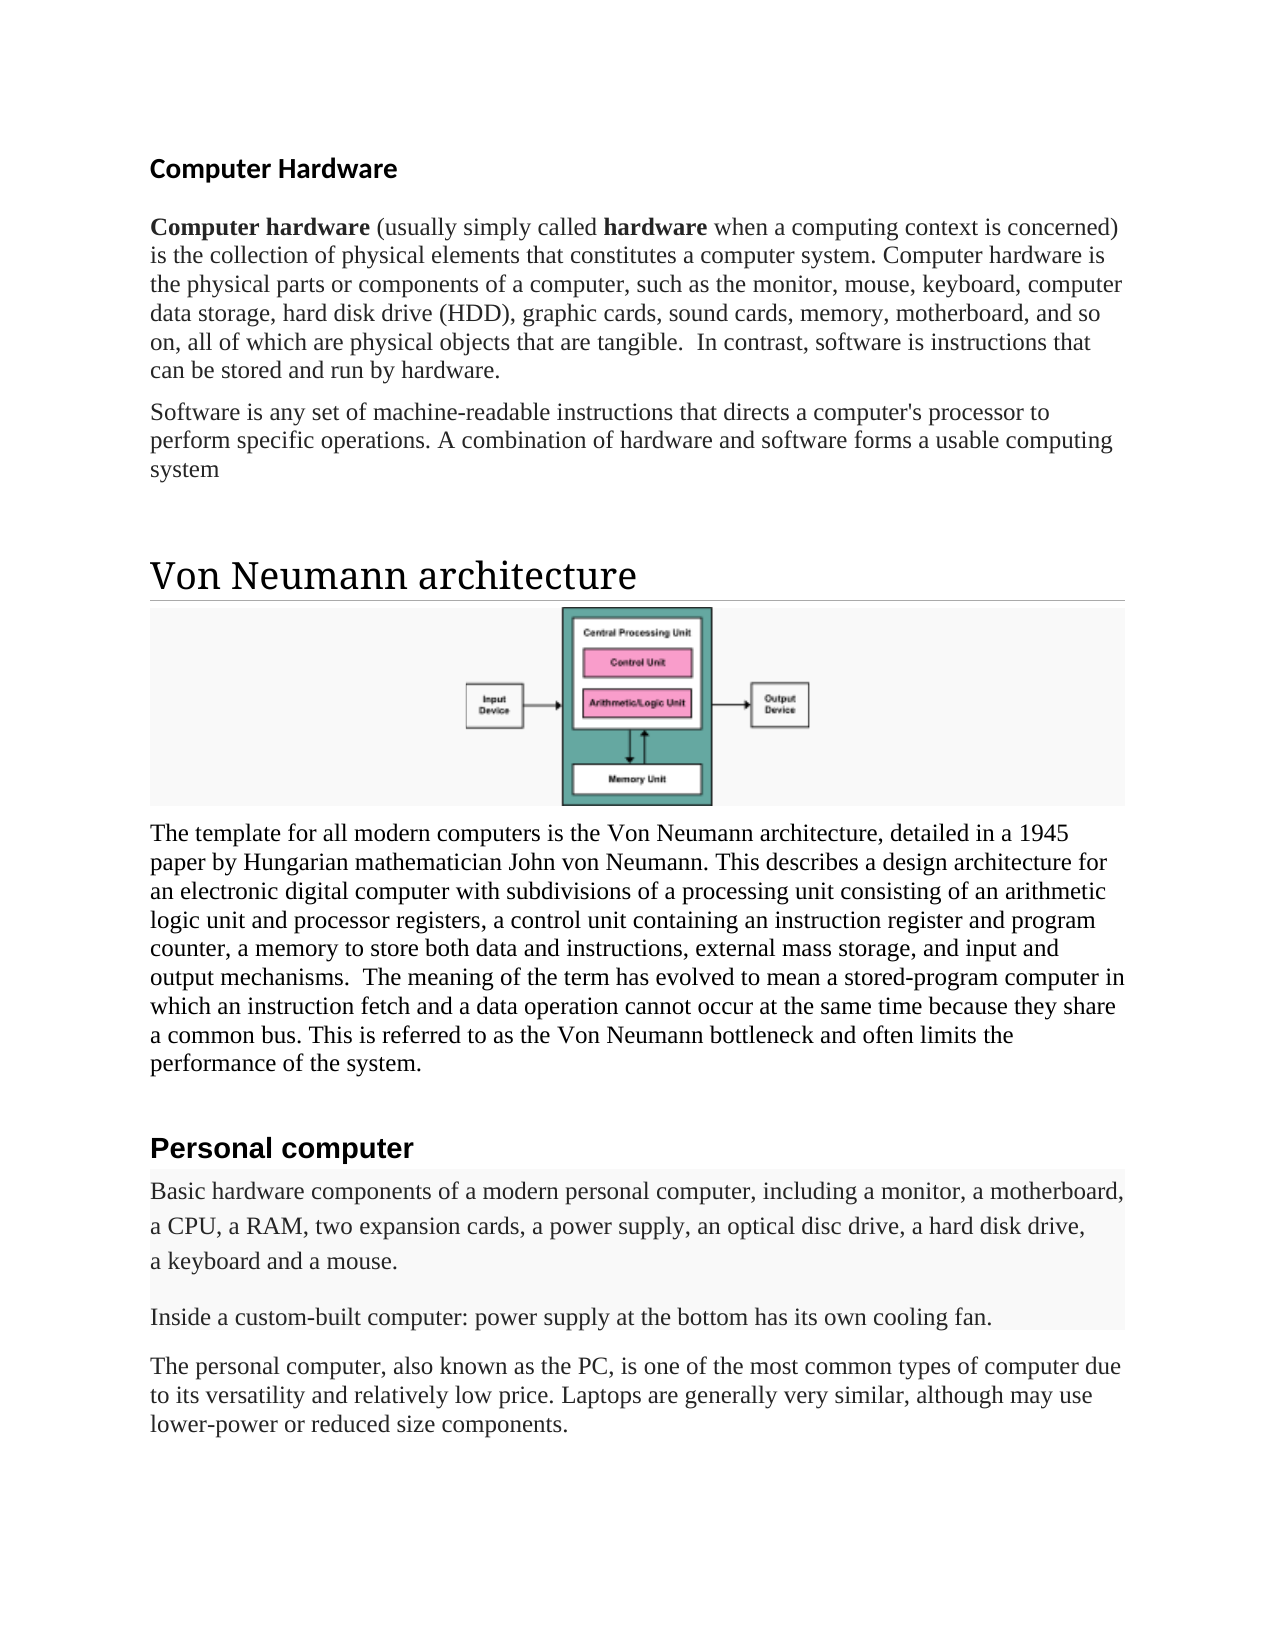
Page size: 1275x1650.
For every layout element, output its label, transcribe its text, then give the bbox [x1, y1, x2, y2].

text Inside a custom-built computer: power supply at the bottom has its own cooling fan. [150, 1295, 1125, 1330]
subtitle Personal computer [150, 1131, 1125, 1164]
text Computer Hardware [150, 150, 1125, 186]
picture [465, 607, 810, 806]
text Computer hardware (usually simply called hardware when a computing context is concerned) is the collection of physical elements that constitutes a computer system. Computer hardware is the physical parts or components of a computer, such as the monitor, mouse, keyboard, computer data storage, hard disk drive (HDD), graphic cards, sound cards, memory, motherboard, and so on, all of which are physical objects that are tangible. In contrast, software is instructions that can be stored and run by hardware. [150, 212, 1125, 384]
text Basic hardware components of a modern personal computer, including a monitor, a motherboard, a CPU, a RAM, two expansion cards, a power supply, an optical disc drive, a hard disk drive, a keyboard and a mouse. [150, 1169, 1125, 1274]
text The personal computer, also known as the PC, is one of the most common types of computer due to its versatility and relatively low price. Laptops are generally very similar, although may use lower-power or reduced size components. [150, 1351, 1125, 1437]
text The template for all modern computers is the Von Neumann architecture, detailed in a 1945 paper by Hungarian mathematician John von Neumann. This describes a design architecture for an electronic digital computer with subdivisions of a processing unit consisting of an arithmetic logic unit and processor registers, a control unit containing an instruction register and program counter, a memory to store both data and instructions, external mass storage, and input and output mechanisms. The meaning of the term has evolved to mean a stored-program computer in which an instruction fetch and a data operation cannot occur at the same time because they share a common bus. This is referred to as the Von Neumann bottleneck and often limits the performance of the system. [150, 818, 1125, 1077]
text Software is any set of machine-readable instructions that directs a computer's processor to perform specific operations. A combination of hardware and software forms a usable computing system [150, 397, 1125, 483]
text Von Neumann architecture [150, 549, 1125, 600]
